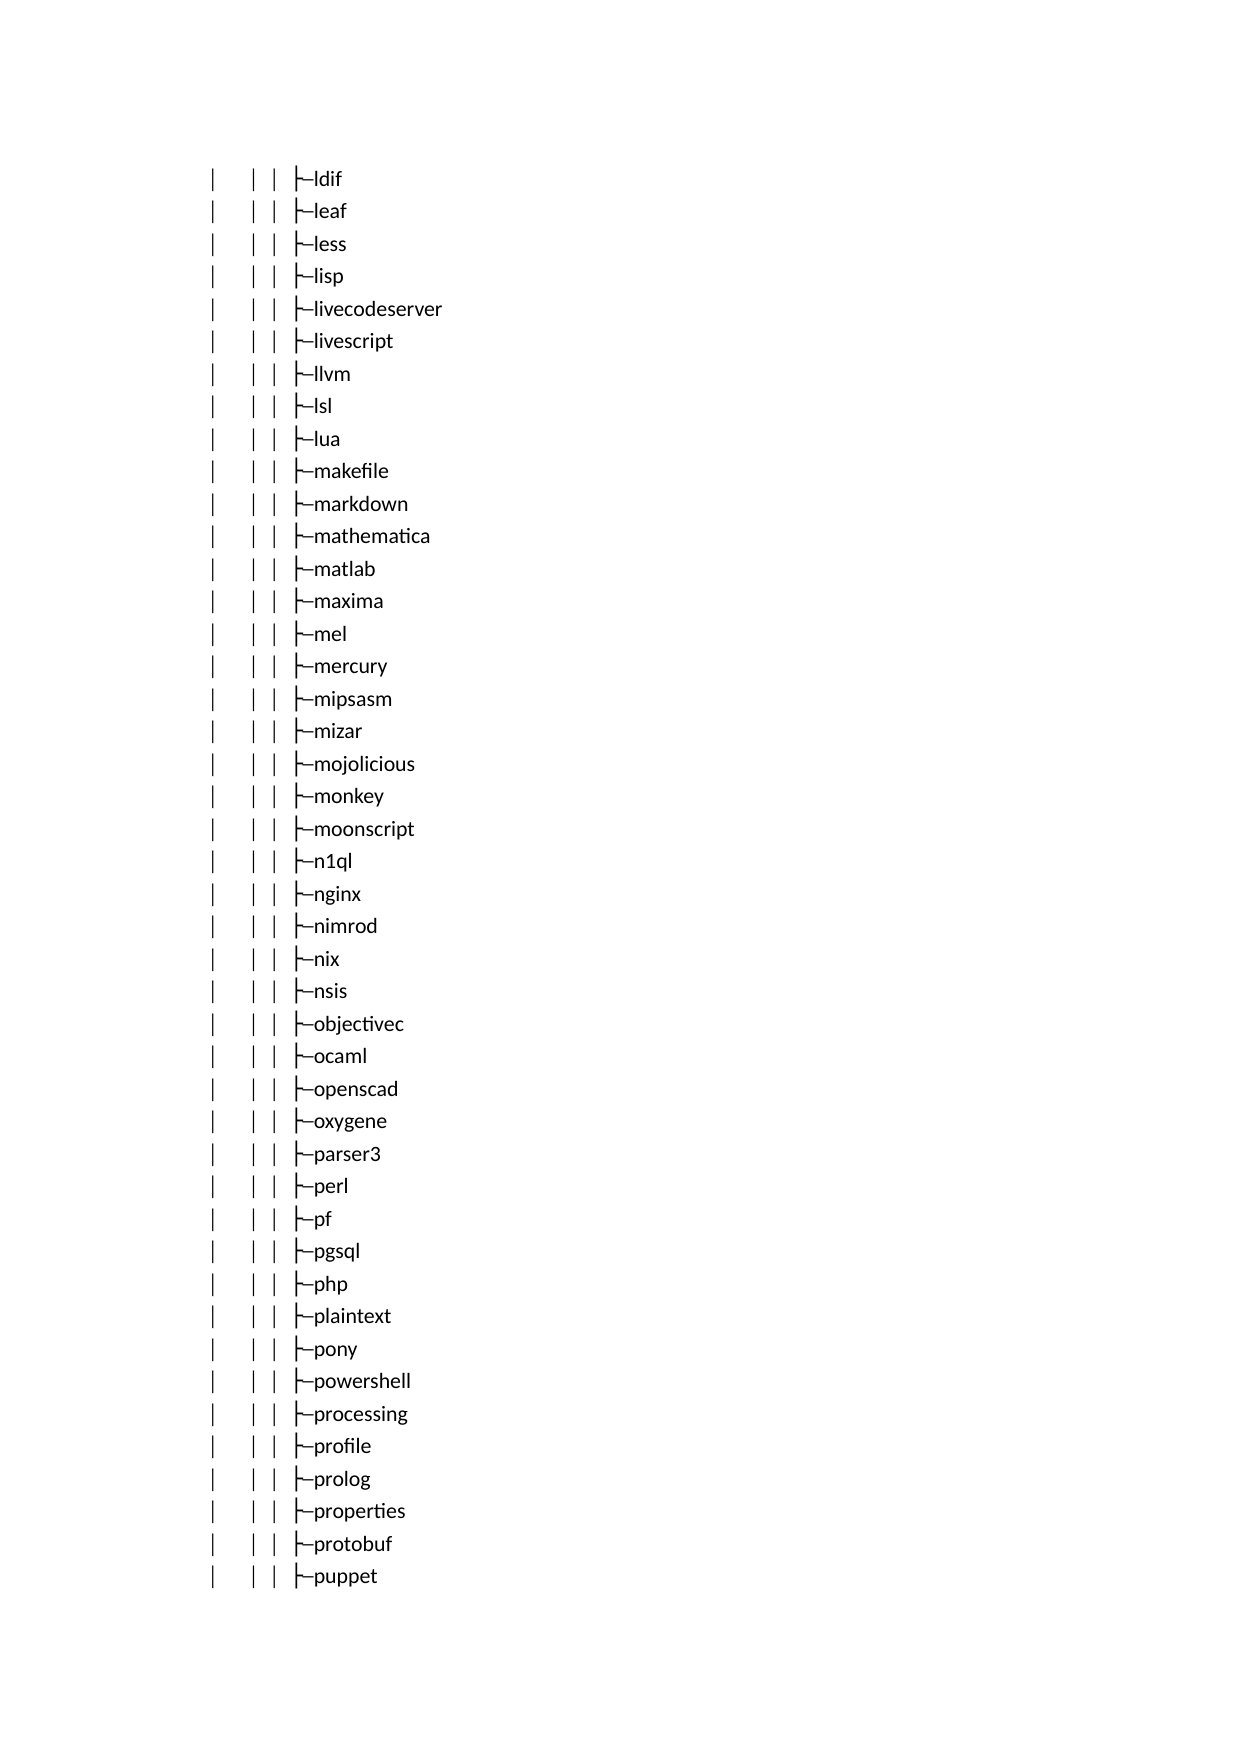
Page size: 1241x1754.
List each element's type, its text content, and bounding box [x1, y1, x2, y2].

text │ │ │ ├─maxima [187, 584, 1053, 617]
text │ │ │ ├─mercury [187, 649, 1053, 682]
text │ │ │ ├─monkey [187, 779, 1053, 812]
text │ │ │ ├─n1ql [187, 844, 1053, 877]
text │ │ │ ├─pgsql [187, 1234, 1053, 1267]
text │ │ │ ├─leaf [187, 194, 1053, 227]
text │ │ │ ├─makefile [187, 454, 1053, 487]
text │ │ │ ├─php [187, 1267, 1053, 1299]
text │ │ │ ├─nimrod [187, 909, 1053, 942]
text │ │ │ ├─mel [187, 617, 1053, 649]
text │ │ │ ├─livescript [187, 324, 1053, 357]
text │ │ │ ├─openscad [187, 1072, 1053, 1104]
text │ │ │ ├─pony [187, 1332, 1053, 1364]
text │ │ │ ├─livecodeserver [187, 292, 1053, 324]
text │ │ │ ├─parser3 [187, 1137, 1053, 1169]
text │ │ │ ├─prolog [187, 1462, 1053, 1494]
text │ │ │ ├─less [187, 227, 1053, 259]
text │ │ │ ├─lsl [187, 389, 1053, 422]
text │ │ │ ├─mizar [187, 714, 1053, 747]
text │ │ │ ├─lisp [187, 259, 1053, 292]
text │ │ │ ├─mathematica [187, 519, 1053, 552]
text │ │ │ ├─nginx [187, 877, 1053, 909]
text │ │ │ ├─perl [187, 1169, 1053, 1202]
text │ │ │ ├─ldif [187, 162, 1053, 194]
text │ │ │ ├─properties [187, 1494, 1053, 1527]
text │ │ │ ├─objectivec [187, 1007, 1053, 1039]
text │ │ │ ├─nix [187, 942, 1053, 974]
text │ │ │ ├─mojolicious [187, 747, 1053, 779]
text │ │ │ ├─powershell [187, 1364, 1053, 1397]
text │ │ │ ├─mipsasm [187, 682, 1053, 714]
text │ │ │ ├─puppet [187, 1559, 1053, 1592]
text │ │ │ ├─protobuf [187, 1527, 1053, 1559]
text │ │ │ ├─matlab [187, 552, 1053, 584]
text │ │ │ ├─oxygene [187, 1104, 1053, 1137]
text │ │ │ ├─pf [187, 1202, 1053, 1234]
text │ │ │ ├─processing [187, 1397, 1053, 1429]
text │ │ │ ├─ocaml [187, 1039, 1053, 1072]
text │ │ │ ├─nsis [187, 974, 1053, 1007]
text │ │ │ ├─moonscript [187, 812, 1053, 844]
text │ │ │ ├─plaintext [187, 1299, 1053, 1332]
text │ │ │ ├─llvm [187, 357, 1053, 389]
text │ │ │ ├─markdown [187, 487, 1053, 519]
text │ │ │ ├─lua [187, 422, 1053, 454]
text │ │ │ ├─profile [187, 1429, 1053, 1462]
